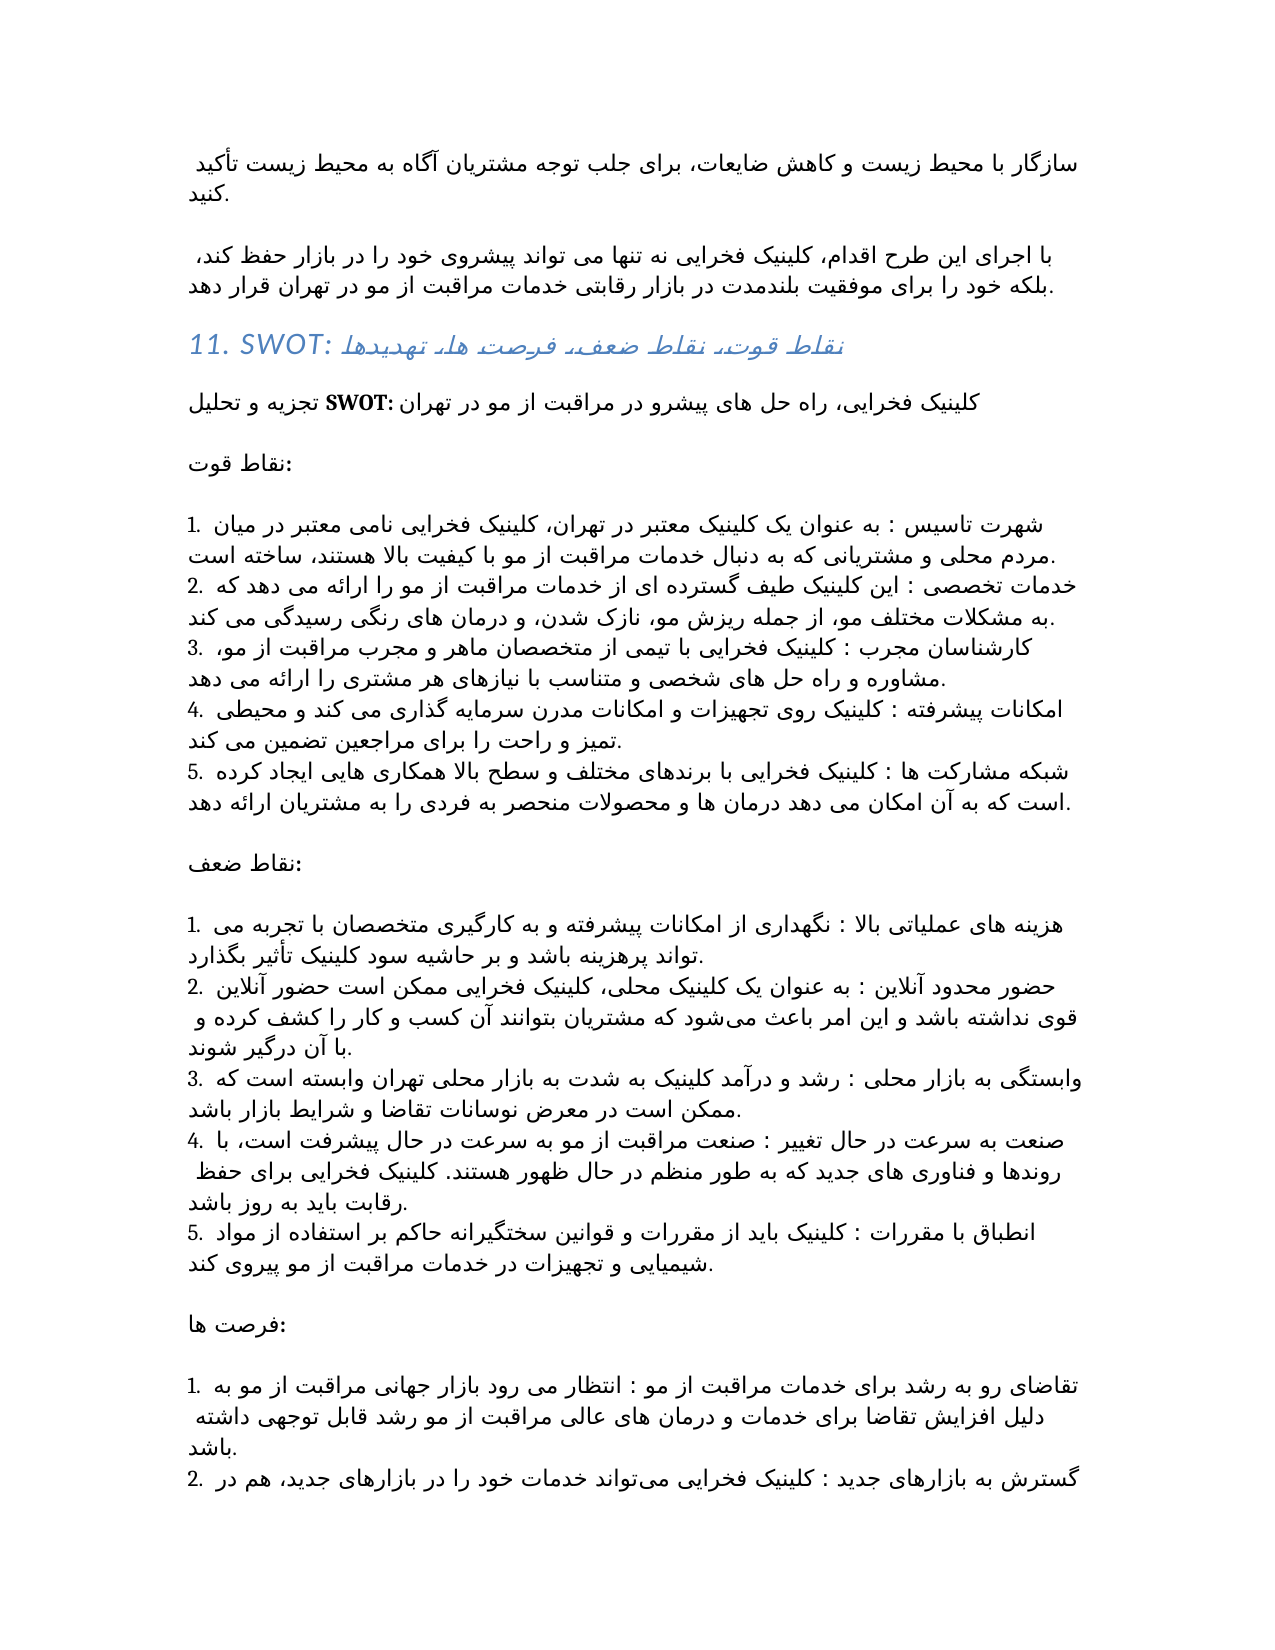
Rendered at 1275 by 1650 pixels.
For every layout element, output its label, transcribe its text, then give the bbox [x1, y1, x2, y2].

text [187, 150, 1087, 299]
subtitle 11. SWOT: نقاط قوت، نقاط ضعف، فرصت ها، تهدیدها [187, 324, 1087, 362]
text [187, 389, 1087, 1492]
